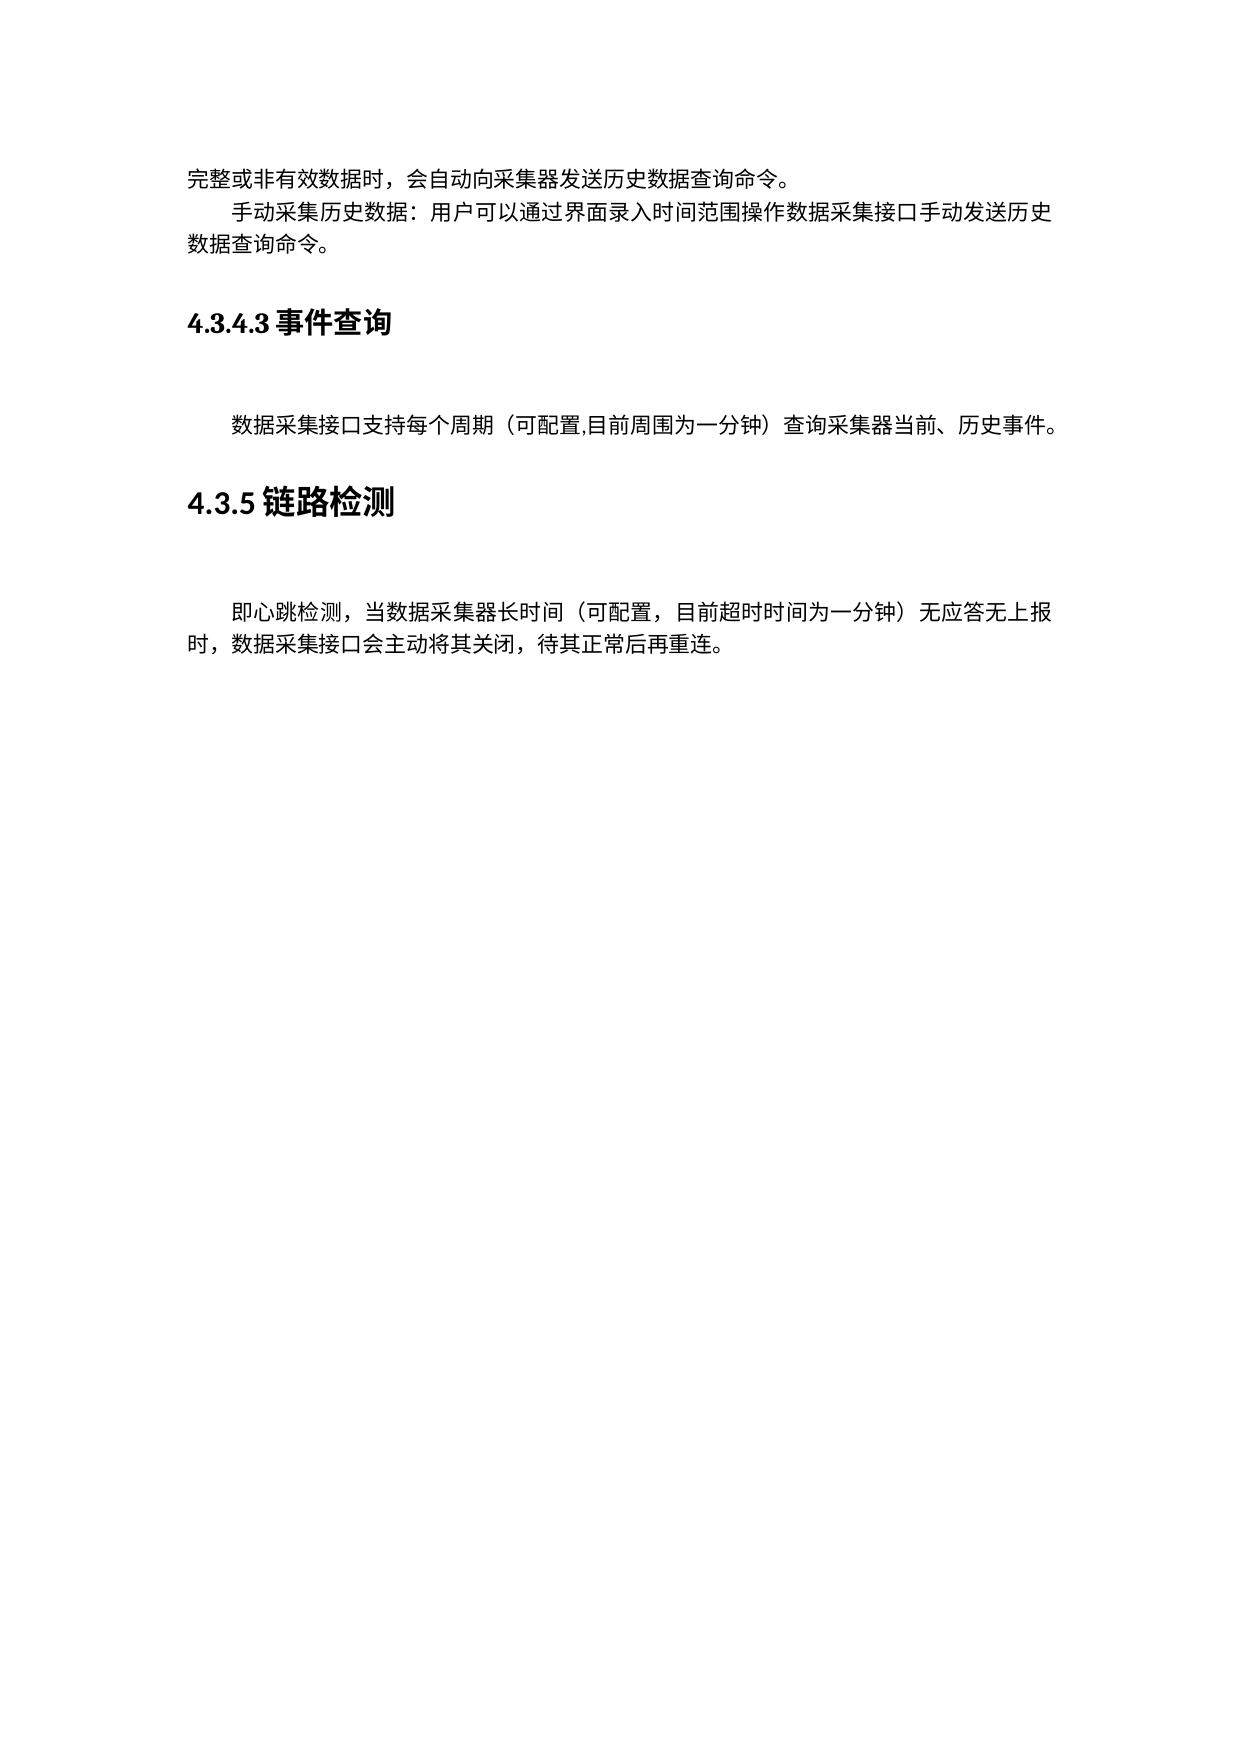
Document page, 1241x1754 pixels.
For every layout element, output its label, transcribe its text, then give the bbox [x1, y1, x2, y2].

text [187, 162, 1053, 194]
text 数据采集接口支持每个周期（可配置,目前周围为一分钟）查询采集器当前、历史事件。 [187, 407, 1053, 440]
subtitle 4.3.4.3事件查询 [187, 289, 1053, 354]
text 即心跳检测，当数据采集器长时间（可配置，目前超时时间为一分钟）无应答无上报时，数据采集接口会主动将其关闭，待其正常后再重连。 [187, 594, 1053, 659]
subtitle 4.3.5链路检测 [187, 467, 1053, 532]
text 手动采集历史数据：用户可以通过界面录入时间范围操作数据采集接口手动发送历史数据查询命令。 [187, 194, 1053, 259]
